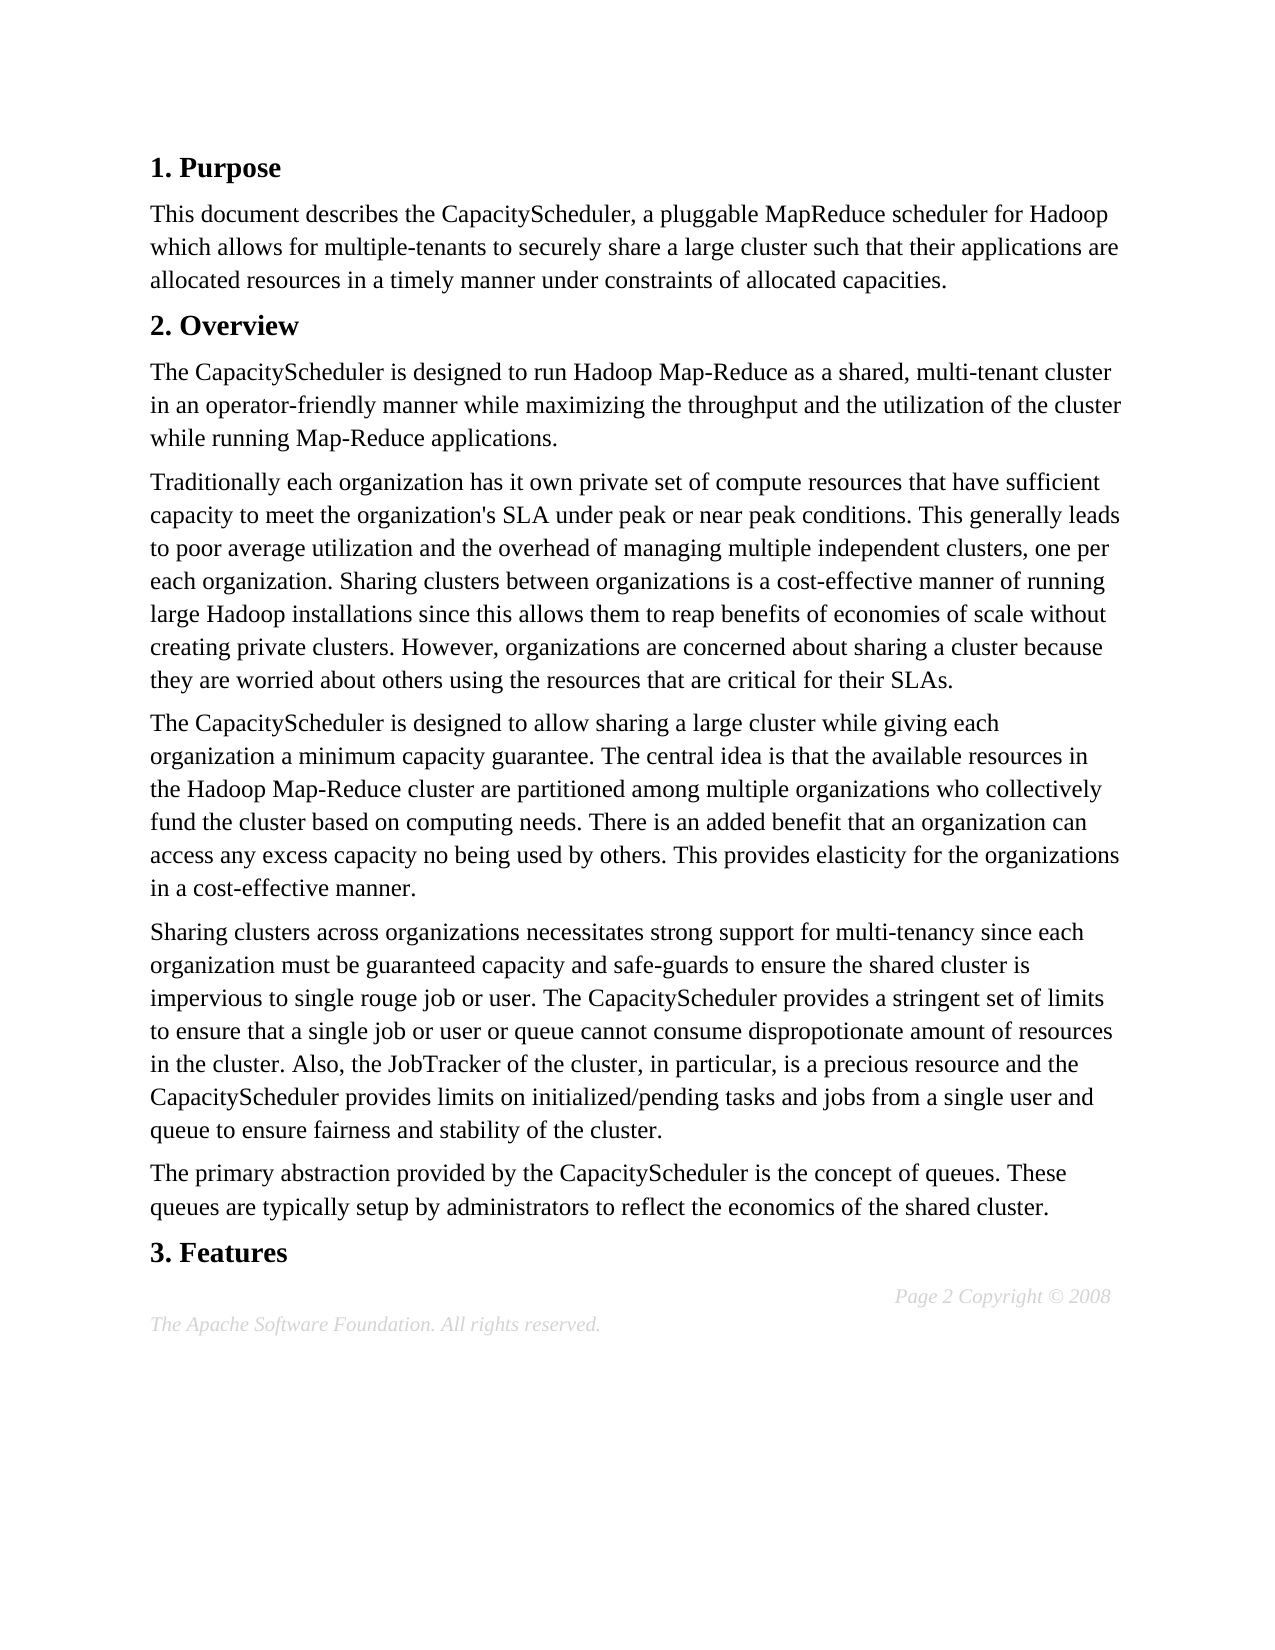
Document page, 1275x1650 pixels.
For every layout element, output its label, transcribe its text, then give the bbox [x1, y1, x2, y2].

text The CapacityScheduler is designed to allow sharing a large cluster while giving each organization a minimum capacity guarantee. The central idea is that the available resources in the Hadoop Map-Reduce cluster are partitioned among multiple organizations who collectively fund the cluster based on computing needs. There is an added benefit that an organization can access any excess capacity no being used by others. This provides elasticity for the organizations in a cost-effective manner. [150, 708, 1125, 902]
text Page 2 Copyright © 2008 The Apache Software Foundation. All rights reserved. [150, 1284, 1125, 1336]
text The primary abstraction provided by the CapacityScheduler is the concept of queues. These queues are typically setup by administrators to reflect the economics of the shared cluster. [150, 1158, 1125, 1220]
text 3. Features [150, 1235, 1125, 1268]
text Traditionally each organization has it own private set of compute resources that have sufficient capacity to meet the organization's SLA under peak or near peak conditions. This generally leads to poor average utilization and the overhead of managing multiple independent clusters, one per each organization. Sharing clusters between organizations is a cost-effective manner of running large Hadoop installations since this allows them to reap benefits of economies of scale without creating private clusters. However, organizations are concerned about sharing a cluster because they are worried about others using the resources that are critical for their SLAs. [150, 467, 1125, 694]
text 1. Purpose [150, 150, 1125, 183]
text Sharing clusters across organizations necessitates strong support for multi-tenancy since each organization must be guaranteed capacity and safe-guards to ensure the shared cluster is impervious to single rouge job or user. The CapacityScheduler provides a stringent set of limits to ensure that a single job or user or queue cannot consume dispropotionate amount of resources in the cluster. Also, the JobTracker of the cluster, in particular, is a precious resource and the CapacityScheduler provides limits on initialized/pending tasks and jobs from a single user and queue to ensure fairness and stability of the cluster. [150, 917, 1125, 1144]
text The CapacityScheduler is designed to run Hadoop Map-Reduce as a shared, multi-tenant cluster in an operator-friendly manner while maximizing the throughput and the utilization of the cluster while running Map-Reduce applications. [150, 357, 1125, 452]
text 2. Overview [150, 308, 1125, 342]
text This document describes the CapacityScheduler, a pluggable MapReduce scheduler for Hadoop which allows for multiple-tenants to securely share a large cluster such that their applications are allocated resources in a timely manner under constraints of allocated capacities. [150, 199, 1125, 294]
